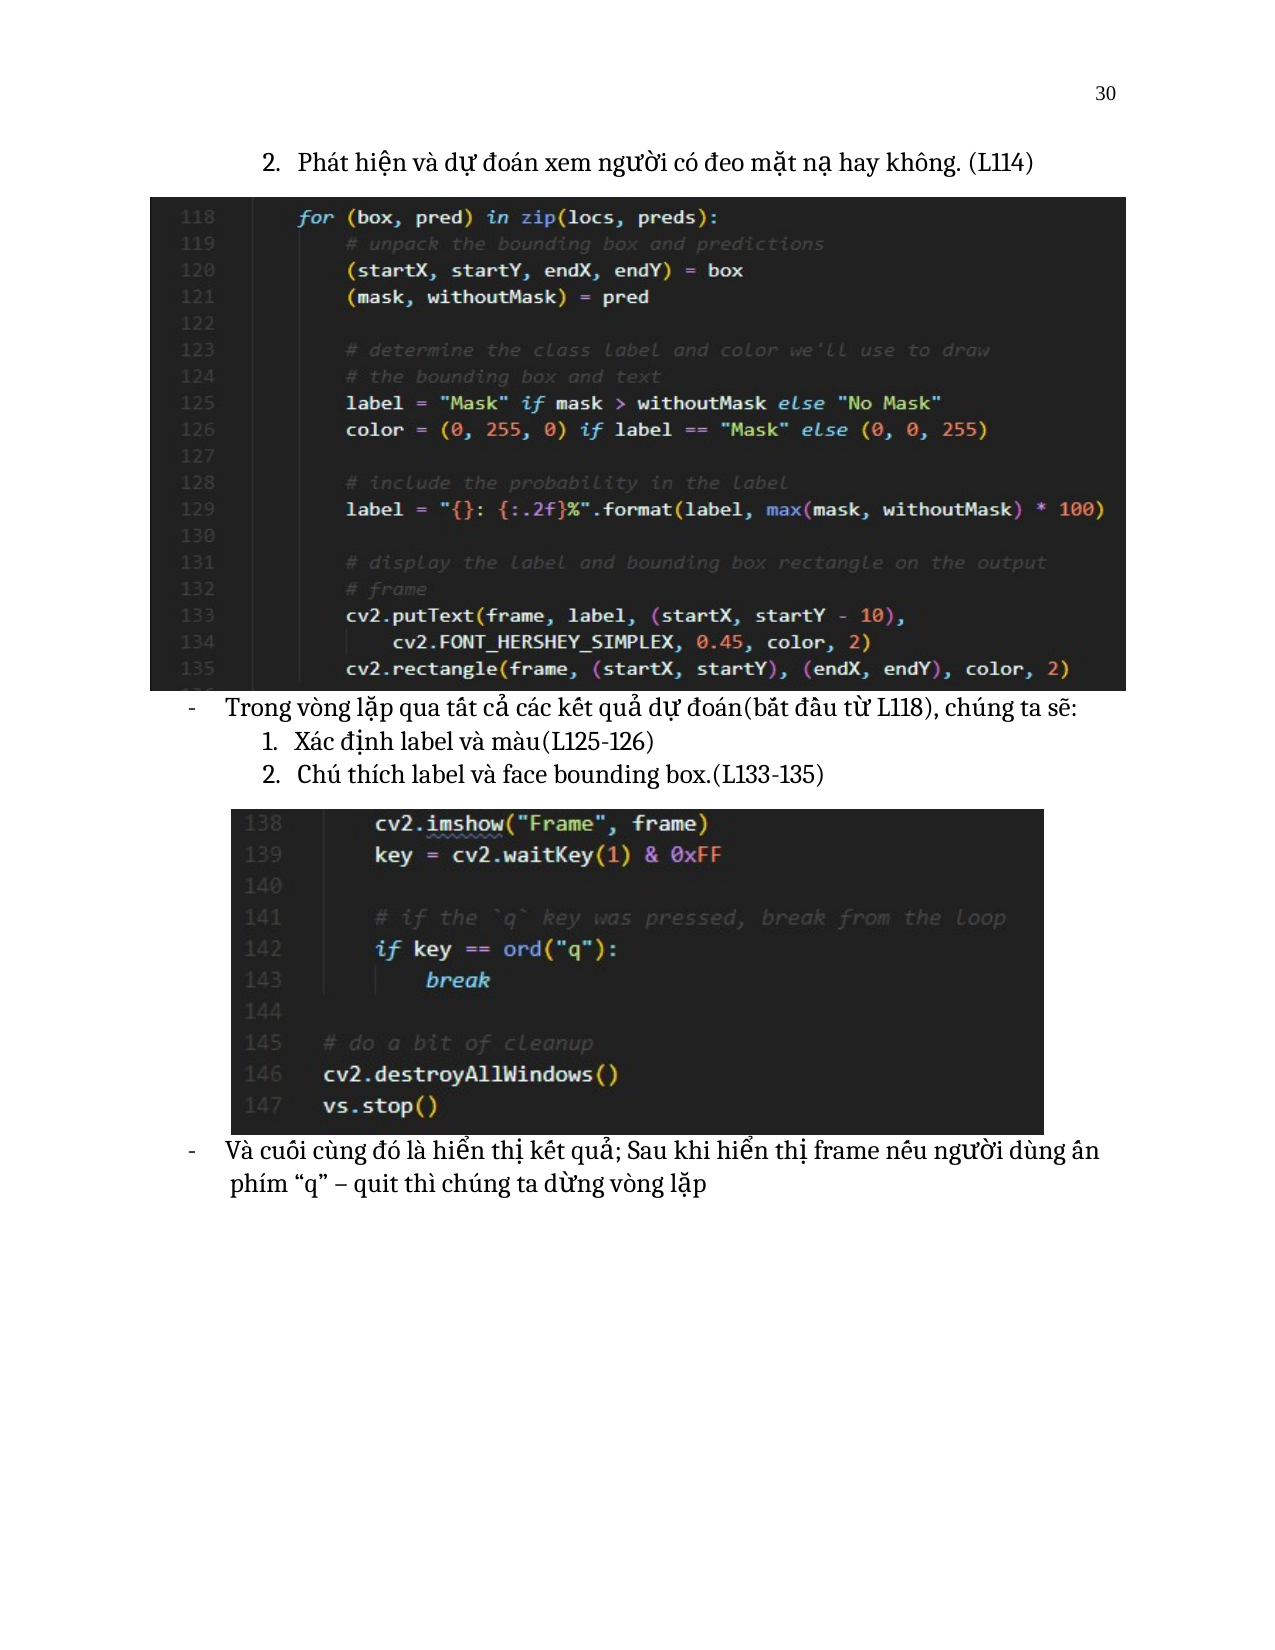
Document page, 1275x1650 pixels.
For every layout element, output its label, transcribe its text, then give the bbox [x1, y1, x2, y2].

text 2. Phát hiện và dự đoán xem người có đeo mặt nạ hay không. (L114) [262, 147, 1137, 178]
text 2. Chú thích label và face bounding box.(L133-135) [262, 759, 1137, 790]
picture [231, 809, 1044, 1135]
picture [150, 197, 1126, 691]
text - Trong vòng lặp qua tất cả các kết quả dự đoán(bắt đầu từ L118), chúng ta sẽ: [187, 692, 1137, 723]
text 1. Xác định label và màu(L125-126) [262, 726, 1137, 757]
text - Và cuối cùng đó là hiển thị kết quả; Sau khi hiển thị frame nếu người dùng ấn [187, 1135, 1137, 1166]
text phím “q” – quit thì chúng ta dừng vòng lặp [221, 1168, 715, 1199]
